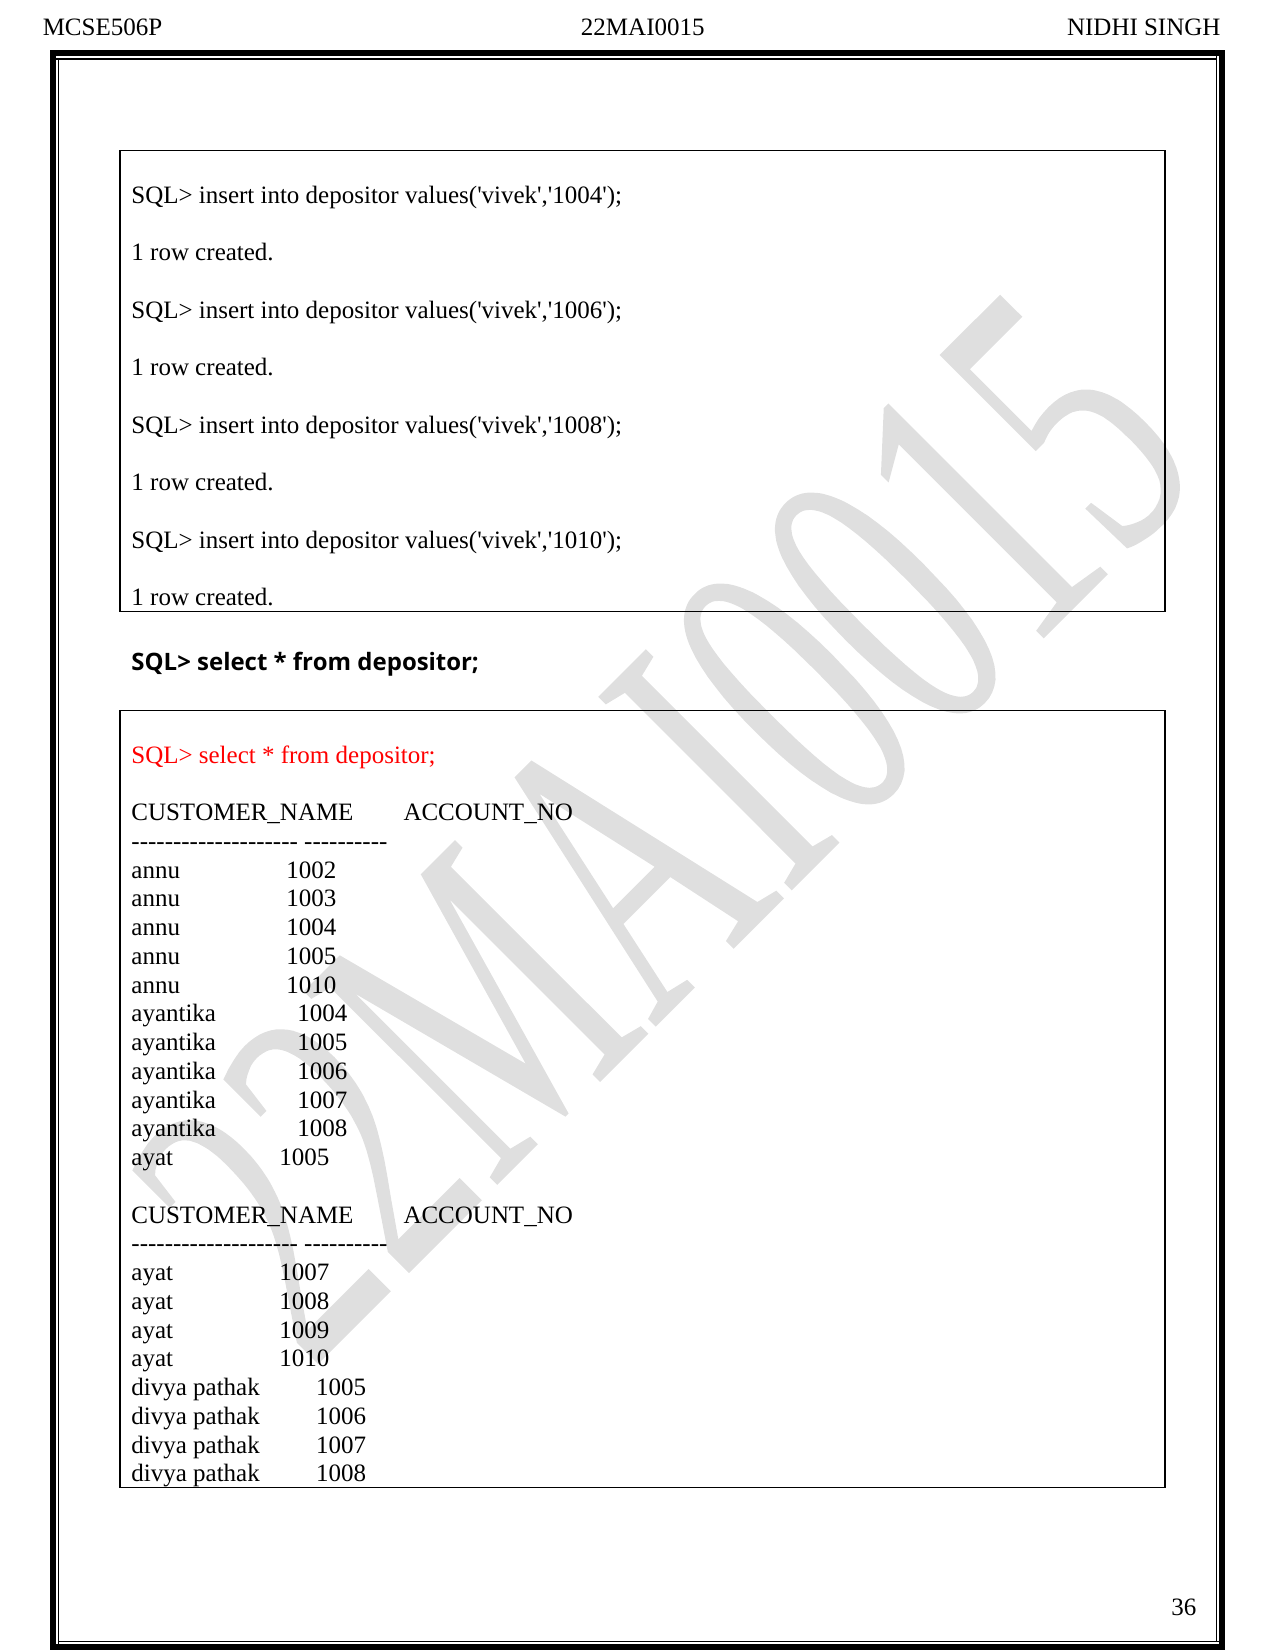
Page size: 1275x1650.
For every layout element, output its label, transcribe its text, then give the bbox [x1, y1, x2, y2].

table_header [121, 151, 1164, 611]
text SQL> select * from depositor; [131, 645, 1196, 677]
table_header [121, 711, 1164, 1487]
